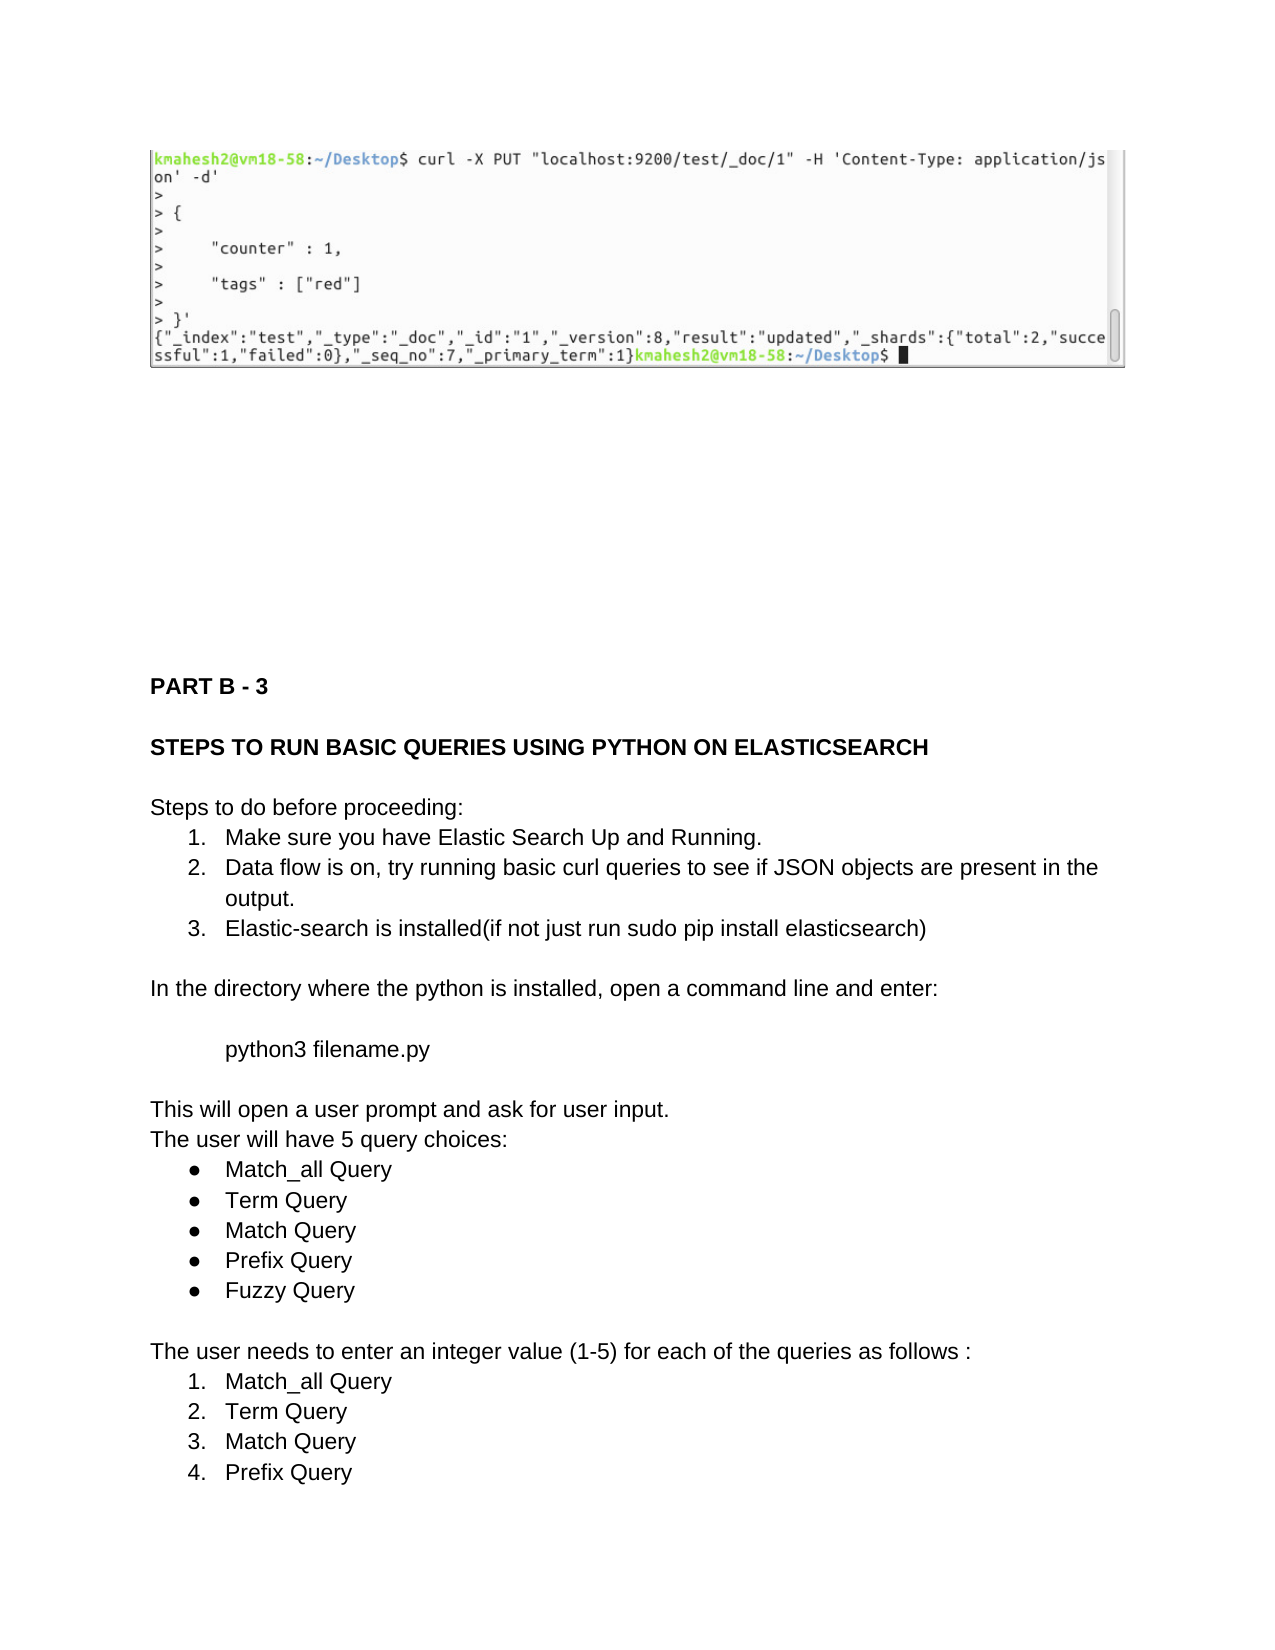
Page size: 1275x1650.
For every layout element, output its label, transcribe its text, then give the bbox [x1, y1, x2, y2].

text python3 filename.py [150, 1036, 1125, 1062]
list Match Query [187, 1428, 1125, 1455]
text In the directory where the python is installed, open a command line and enter: [150, 975, 1125, 1002]
list Prefix Query [187, 1458, 1125, 1485]
picture [150, 150, 1125, 368]
list Prefix Query [187, 1247, 1125, 1273]
list Match Query [187, 1217, 1125, 1243]
text PART B - 3 [150, 673, 1125, 699]
list Match_all Query [187, 1156, 1125, 1183]
list Term Query [187, 1187, 1125, 1213]
text The user needs to enter an integer value (1-5) for each of the queries as follows : [150, 1338, 1125, 1364]
list Match_all Query [187, 1368, 1125, 1394]
text Steps to do before proceeding: [150, 794, 1125, 820]
text STEPS TO RUN BASIC QUERIES USING PYTHON ON ELASTICSEARCH [150, 733, 1125, 760]
text The user will have 5 query choices: [150, 1126, 1125, 1153]
text This will open a user prompt and ask for user input. [150, 1096, 1125, 1122]
list Fuzzy Query [187, 1277, 1125, 1304]
list Data flow is on, try running basic curl queries to see if JSON objects are present in the output. [187, 854, 1125, 911]
list Term Query [187, 1398, 1125, 1424]
list Elastic-search is installed(if not just run sudo pip install elasticsearch) [187, 915, 1125, 941]
list Make sure you have Elastic Search Up and Running. [187, 824, 1125, 851]
